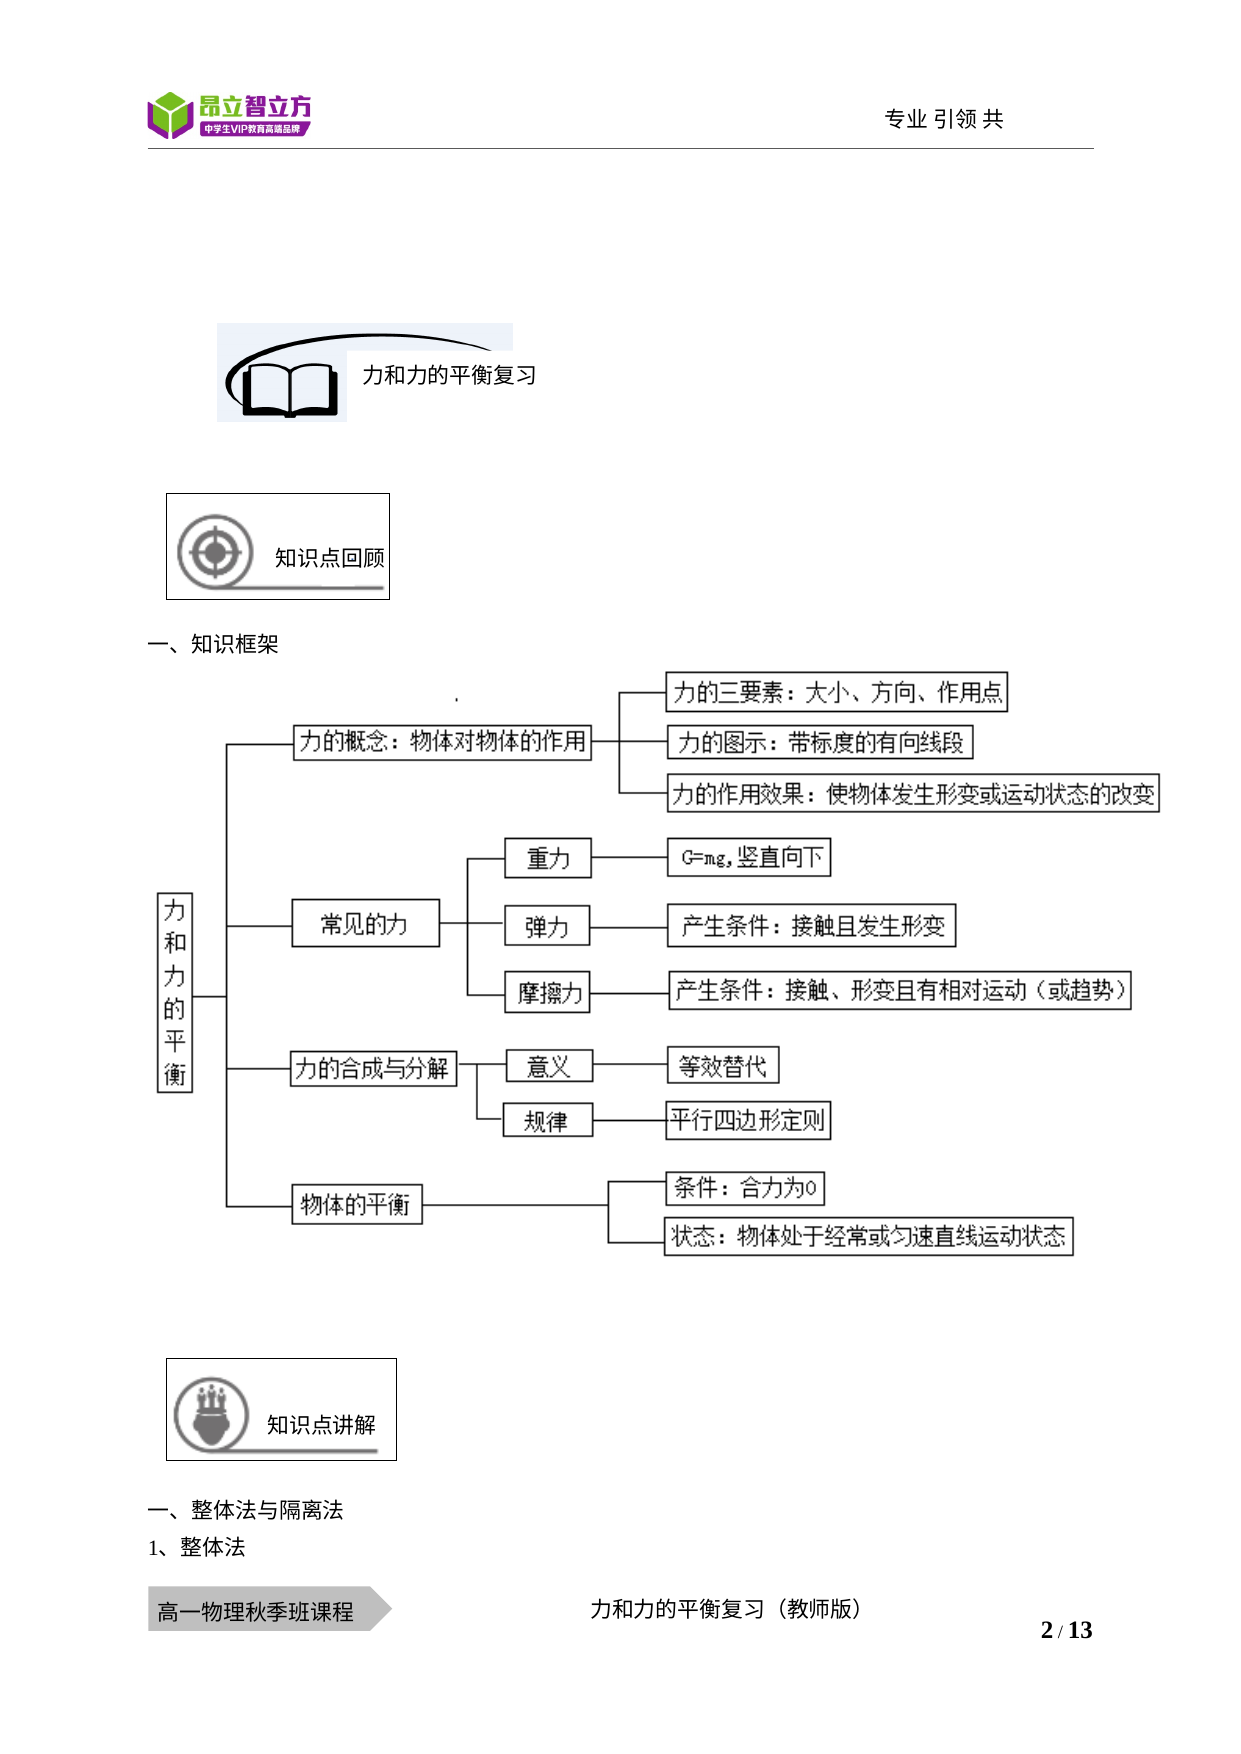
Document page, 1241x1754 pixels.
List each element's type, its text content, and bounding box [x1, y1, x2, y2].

picture [167, 494, 389, 599]
text 1、整体法 [148, 1530, 1092, 1562]
picture [217, 323, 513, 422]
picture [167, 1359, 396, 1460]
picture [151, 665, 1168, 1272]
text 一、知识框架 [148, 627, 1092, 659]
picture [147, 92, 311, 139]
text 一、整体法与隔离法 [148, 1493, 1092, 1525]
